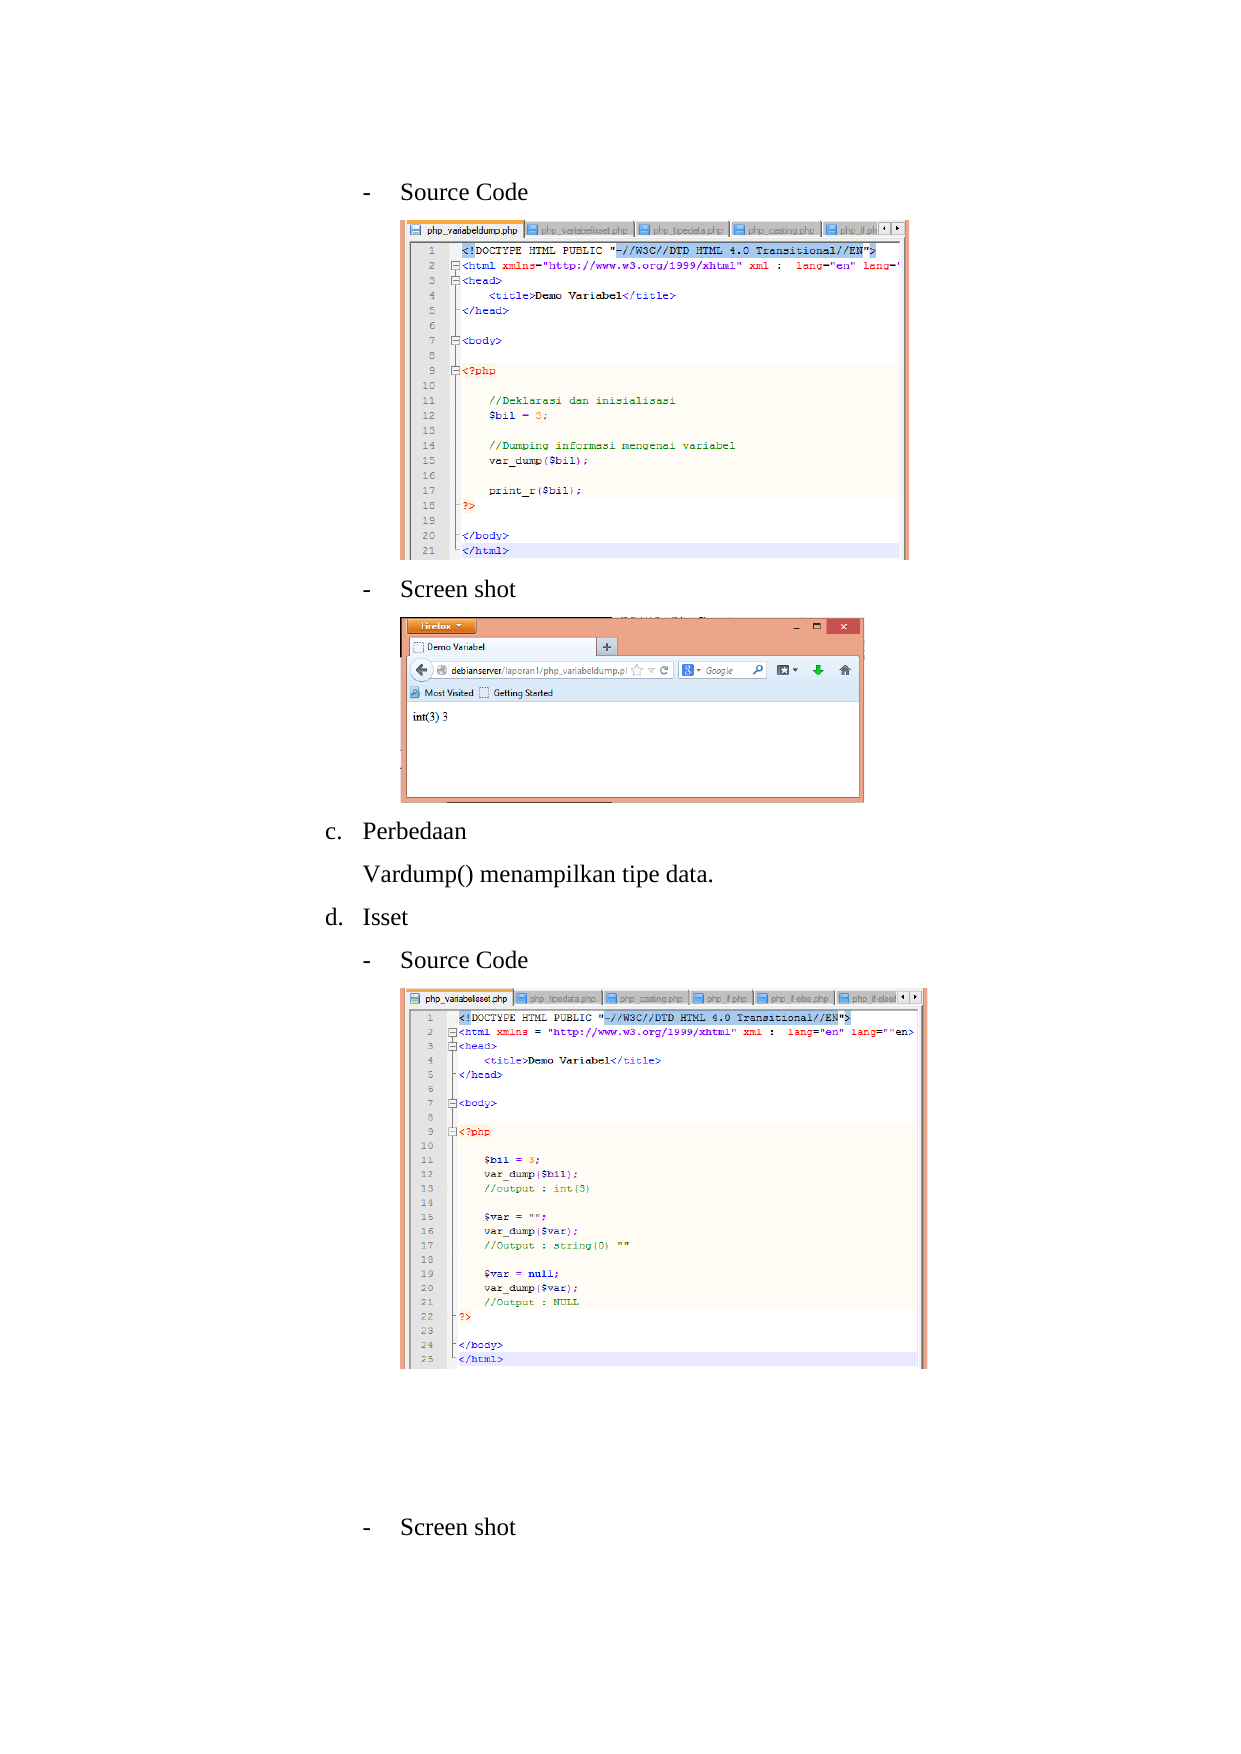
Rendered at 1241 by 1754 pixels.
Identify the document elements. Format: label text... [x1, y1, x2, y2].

list Source Code [362, 946, 1063, 974]
list Isset [325, 902, 1063, 931]
picture [400, 220, 910, 560]
picture [400, 988, 928, 1369]
list Screen shot [362, 574, 1063, 603]
list Vardump() menampilkan tipe data. [362, 859, 1063, 888]
list Source Code [362, 177, 1063, 206]
list Screen shot [362, 1512, 1063, 1541]
list Perbedaan [325, 816, 1063, 845]
picture [400, 617, 865, 803]
